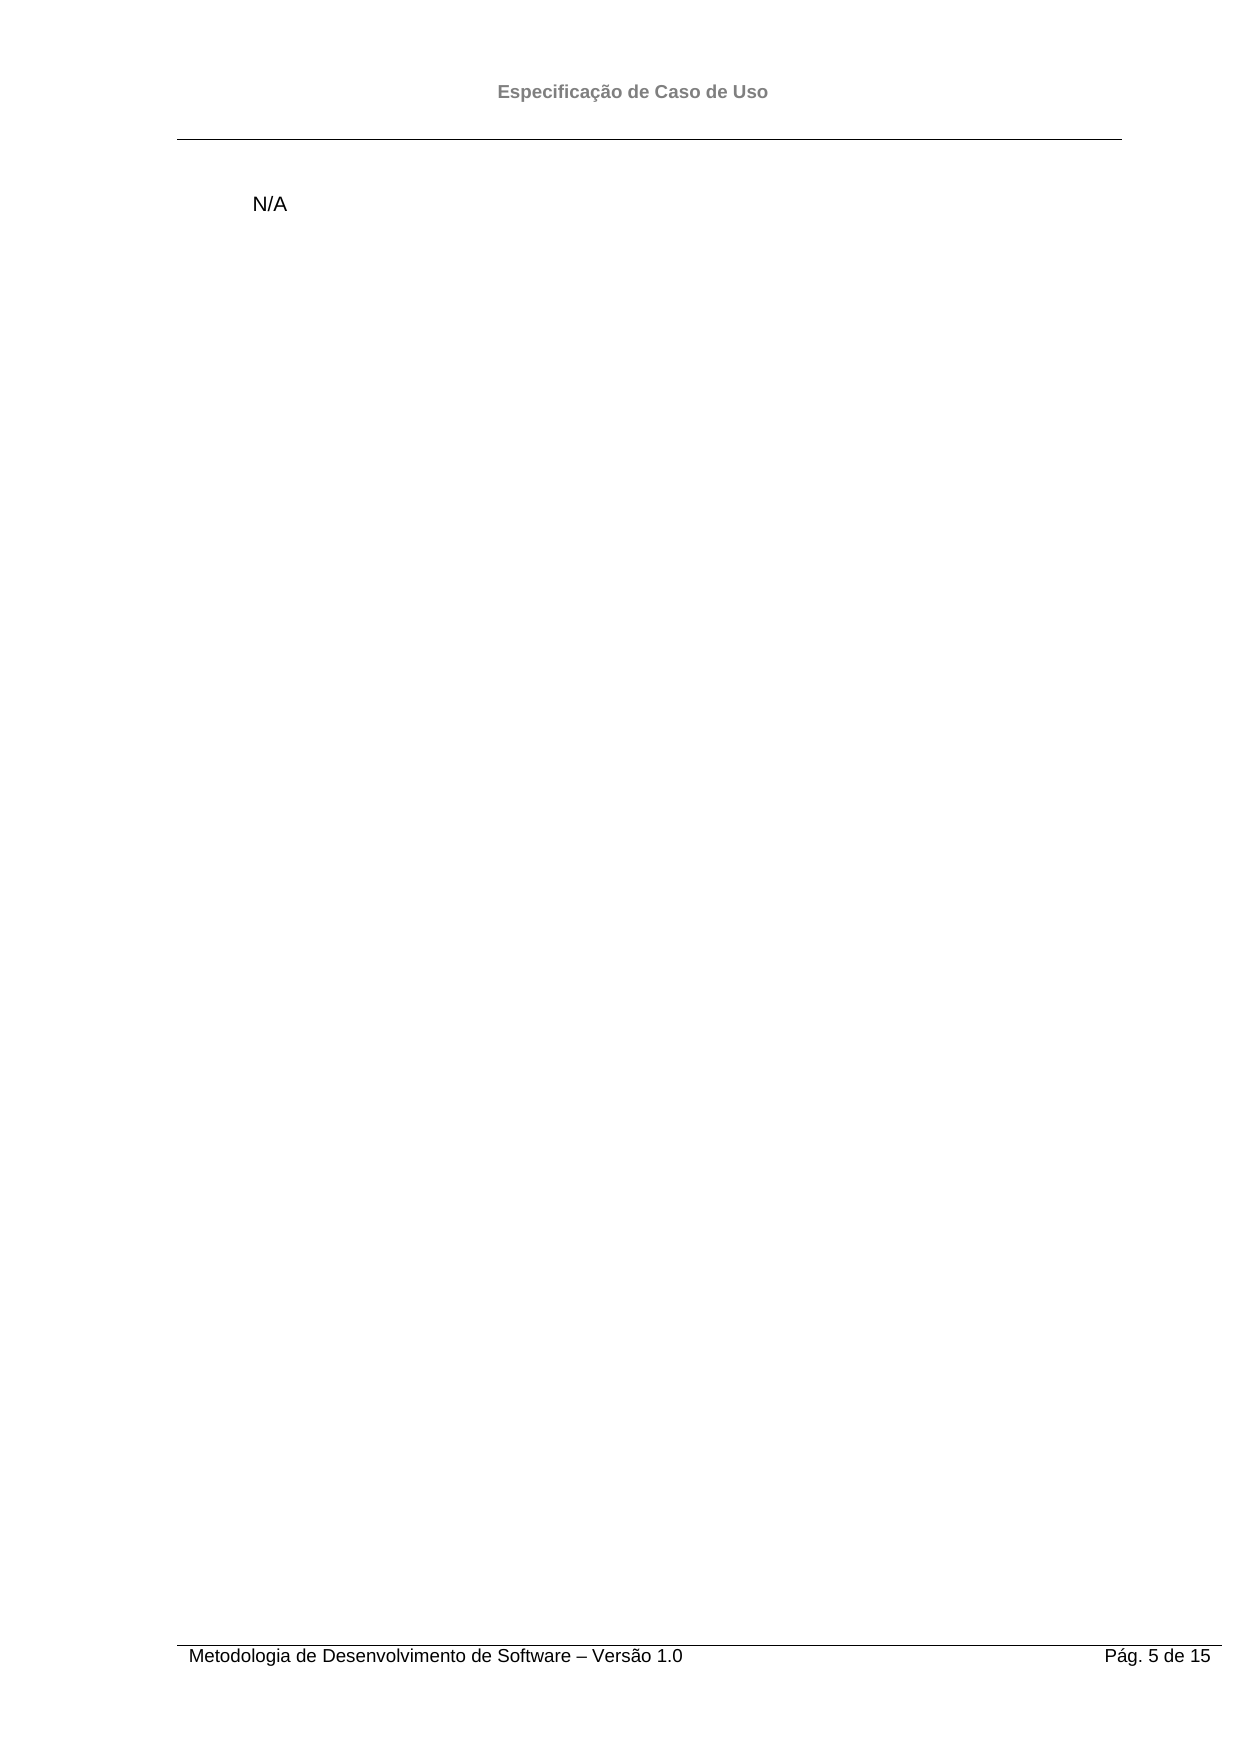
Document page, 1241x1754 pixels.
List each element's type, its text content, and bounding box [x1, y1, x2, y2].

list N/A [222, 192, 1122, 216]
